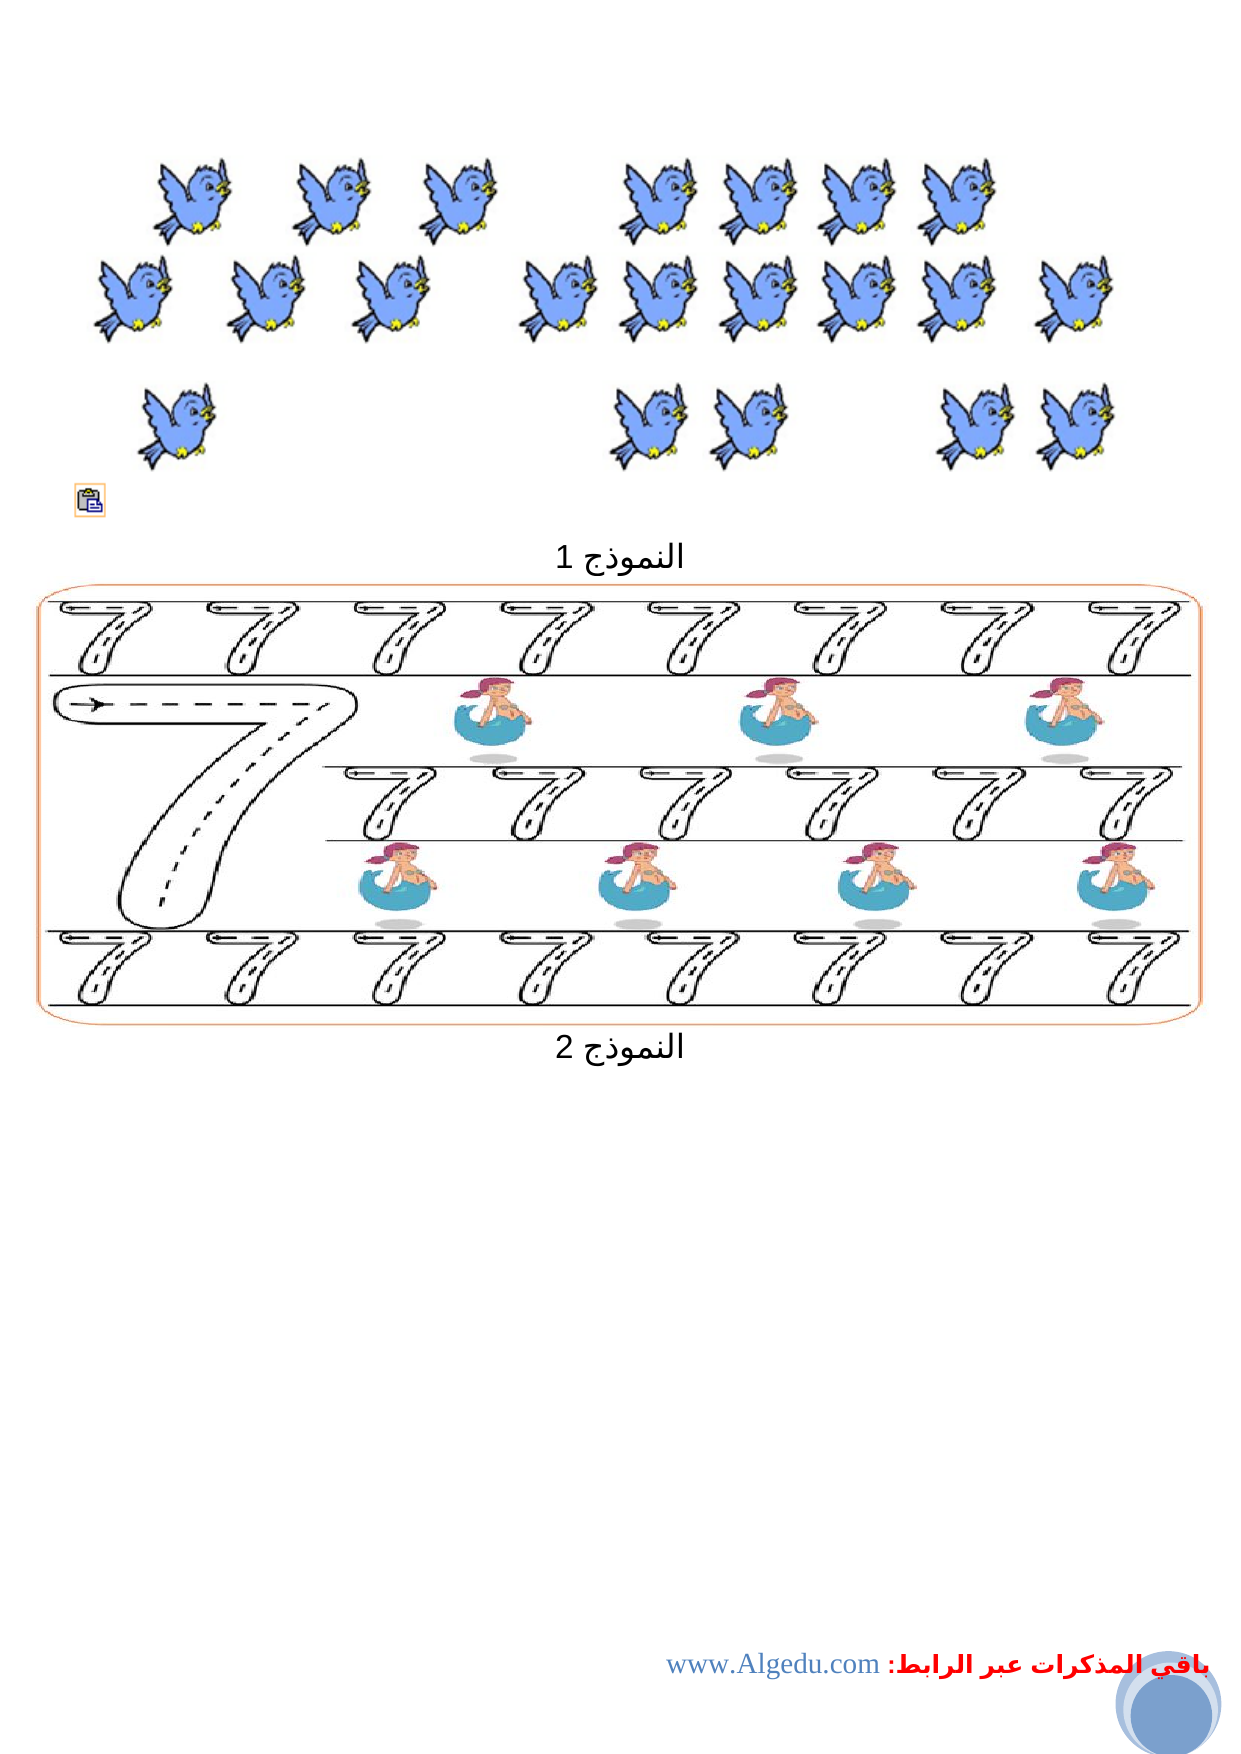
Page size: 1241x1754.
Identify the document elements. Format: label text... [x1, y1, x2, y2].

text النموذج 1 [29, 537, 1211, 576]
text النموذج 2 [29, 1027, 1211, 1066]
picture [70, 102, 1170, 538]
picture [30, 576, 1210, 1028]
